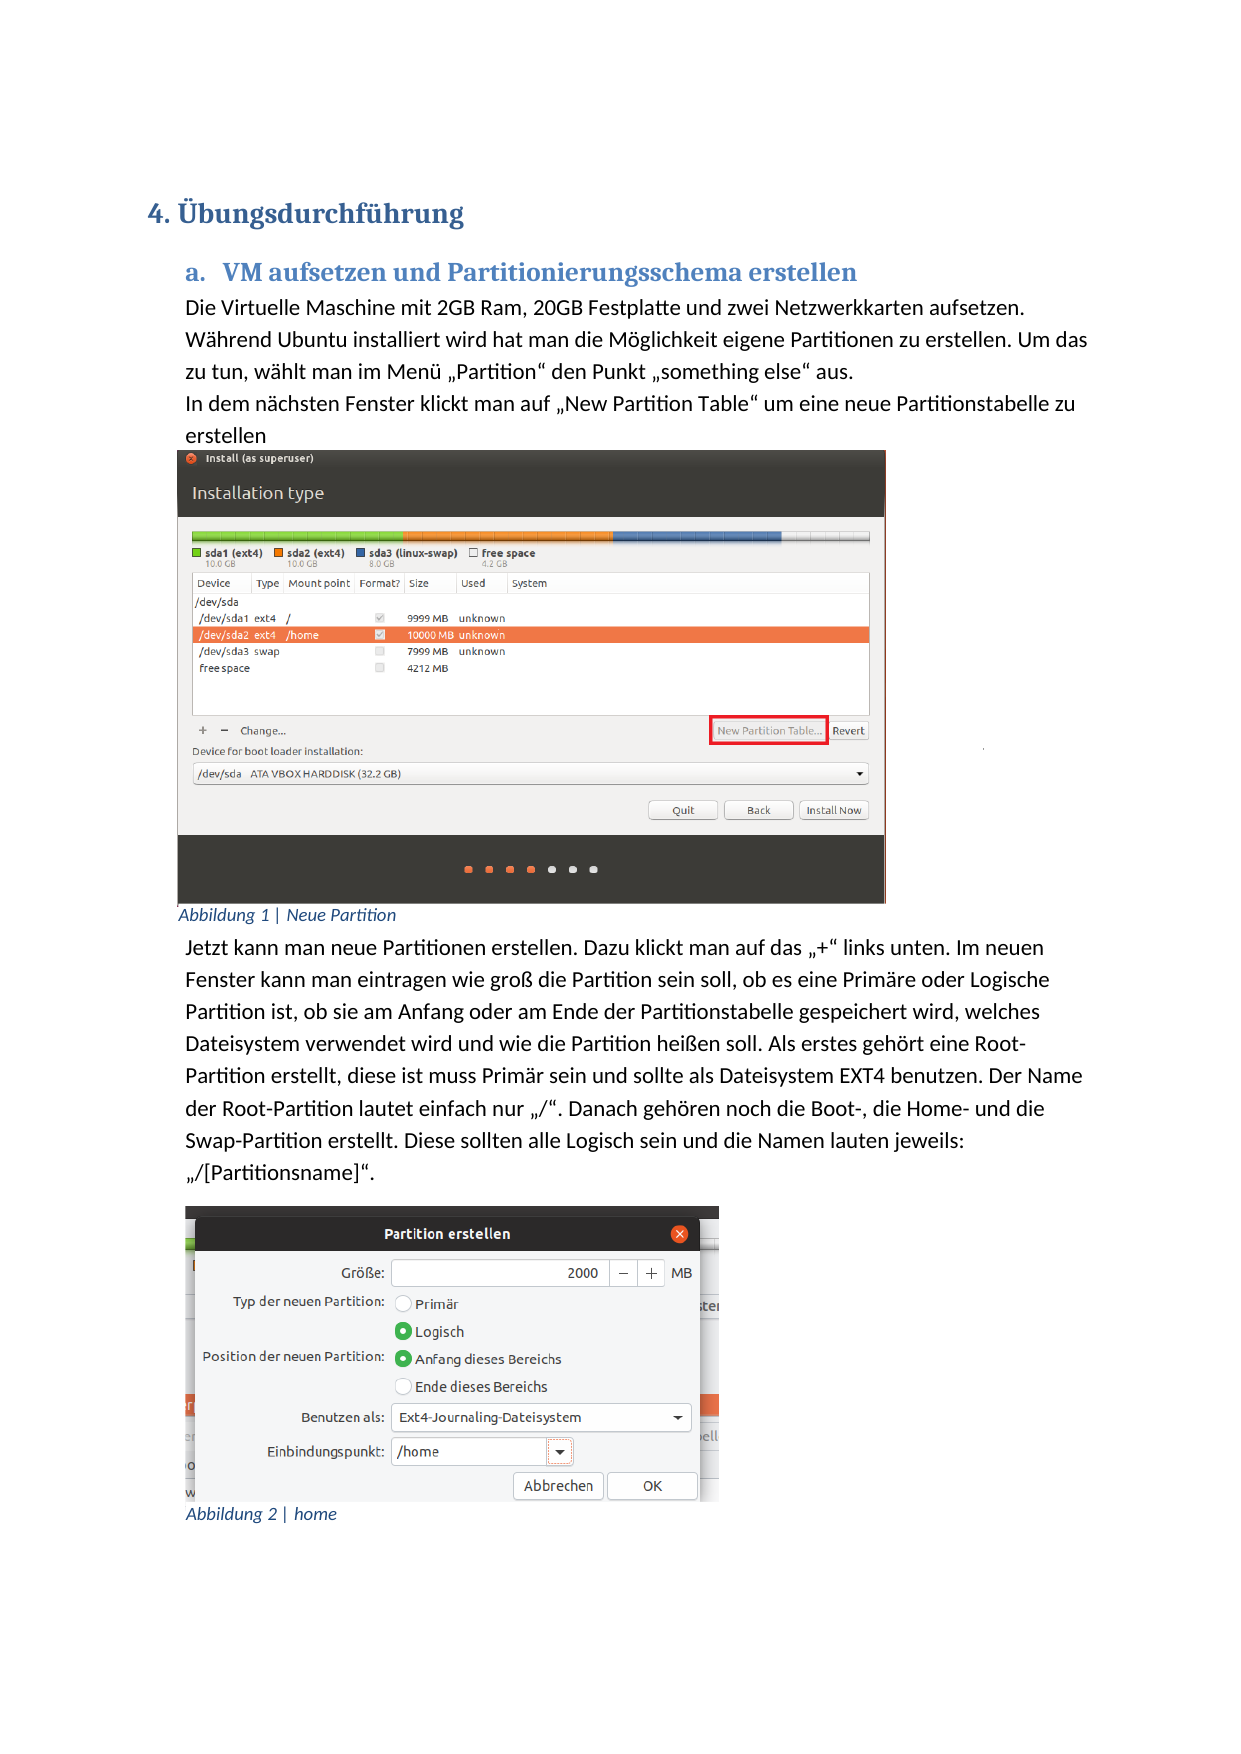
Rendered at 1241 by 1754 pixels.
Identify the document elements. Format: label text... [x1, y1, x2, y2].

text Die Virtuelle Maschine mit 2GB Ram, 20GB Festplatte und zwei Netzwerkkarten aufsetzen. Während Ubuntu installiert wird hat man die Möglichkeit eigene Partitionen zu erstellen. Um das zu tun, wählt man im Menü „Partition“ den Punkt „something else“ aus. In dem nächsten Fenster klickt man auf „New Partition Table“ um eine neue Partitionstabelle zu erstellen [185, 293, 1093, 449]
subtitle Übungsdurchführung [148, 198, 1093, 231]
subtitle VM aufsetzen und Partitionierungsschema erstellen [185, 257, 1093, 288]
picture [177, 450, 1004, 916]
picture [184, 1206, 719, 1510]
